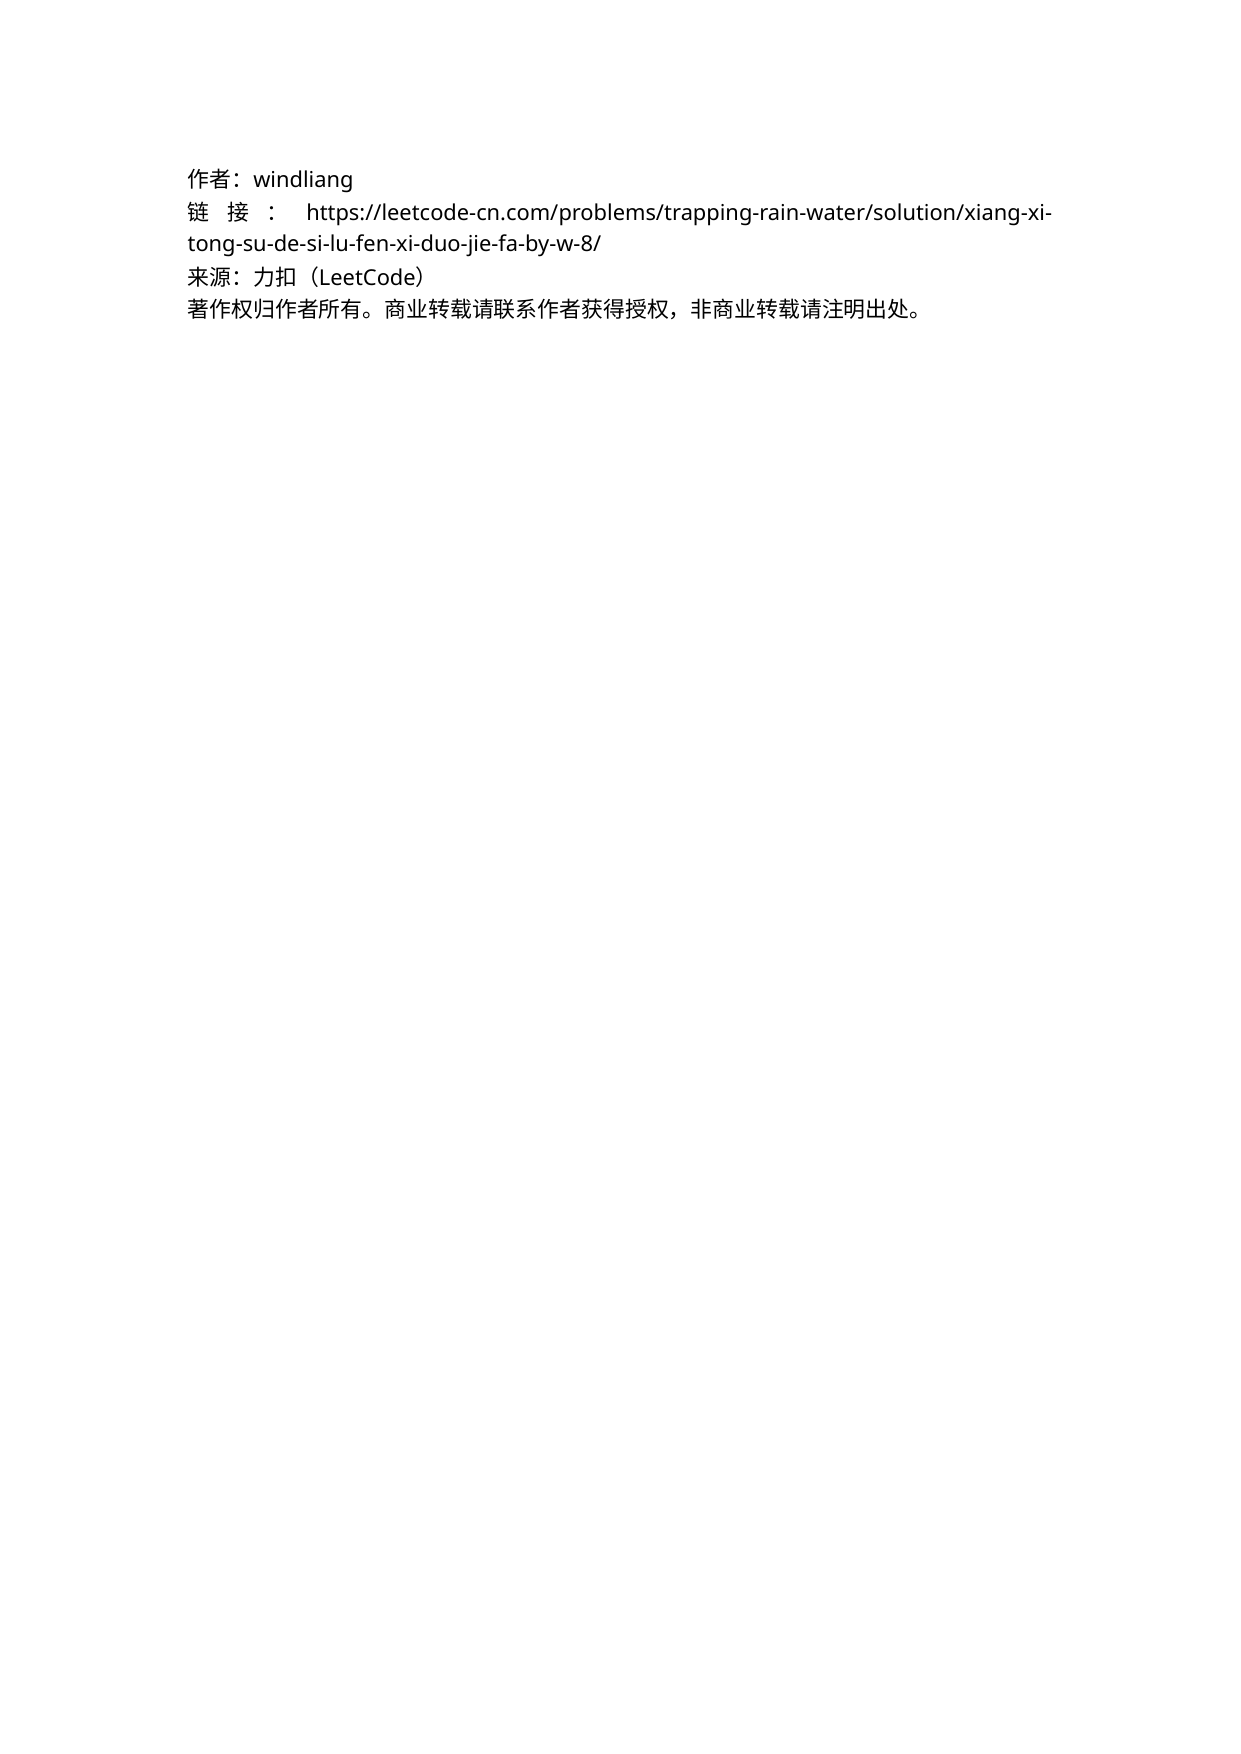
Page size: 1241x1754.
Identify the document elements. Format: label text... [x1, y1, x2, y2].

text 来源：力扣（LeetCode） [187, 259, 1053, 292]
text 作者：windliang [187, 162, 1053, 194]
text 著作权归作者所有。商业转载请联系作者获得授权，非商业转载请注明出处。 [187, 292, 1053, 324]
text 链接：https://leetcode-cn.com/problems/trapping-rain-water/solution/xiang-xi-tong-su-de-si-lu-fen-xi-duo-jie-fa-by-w-8/ [187, 194, 1053, 259]
